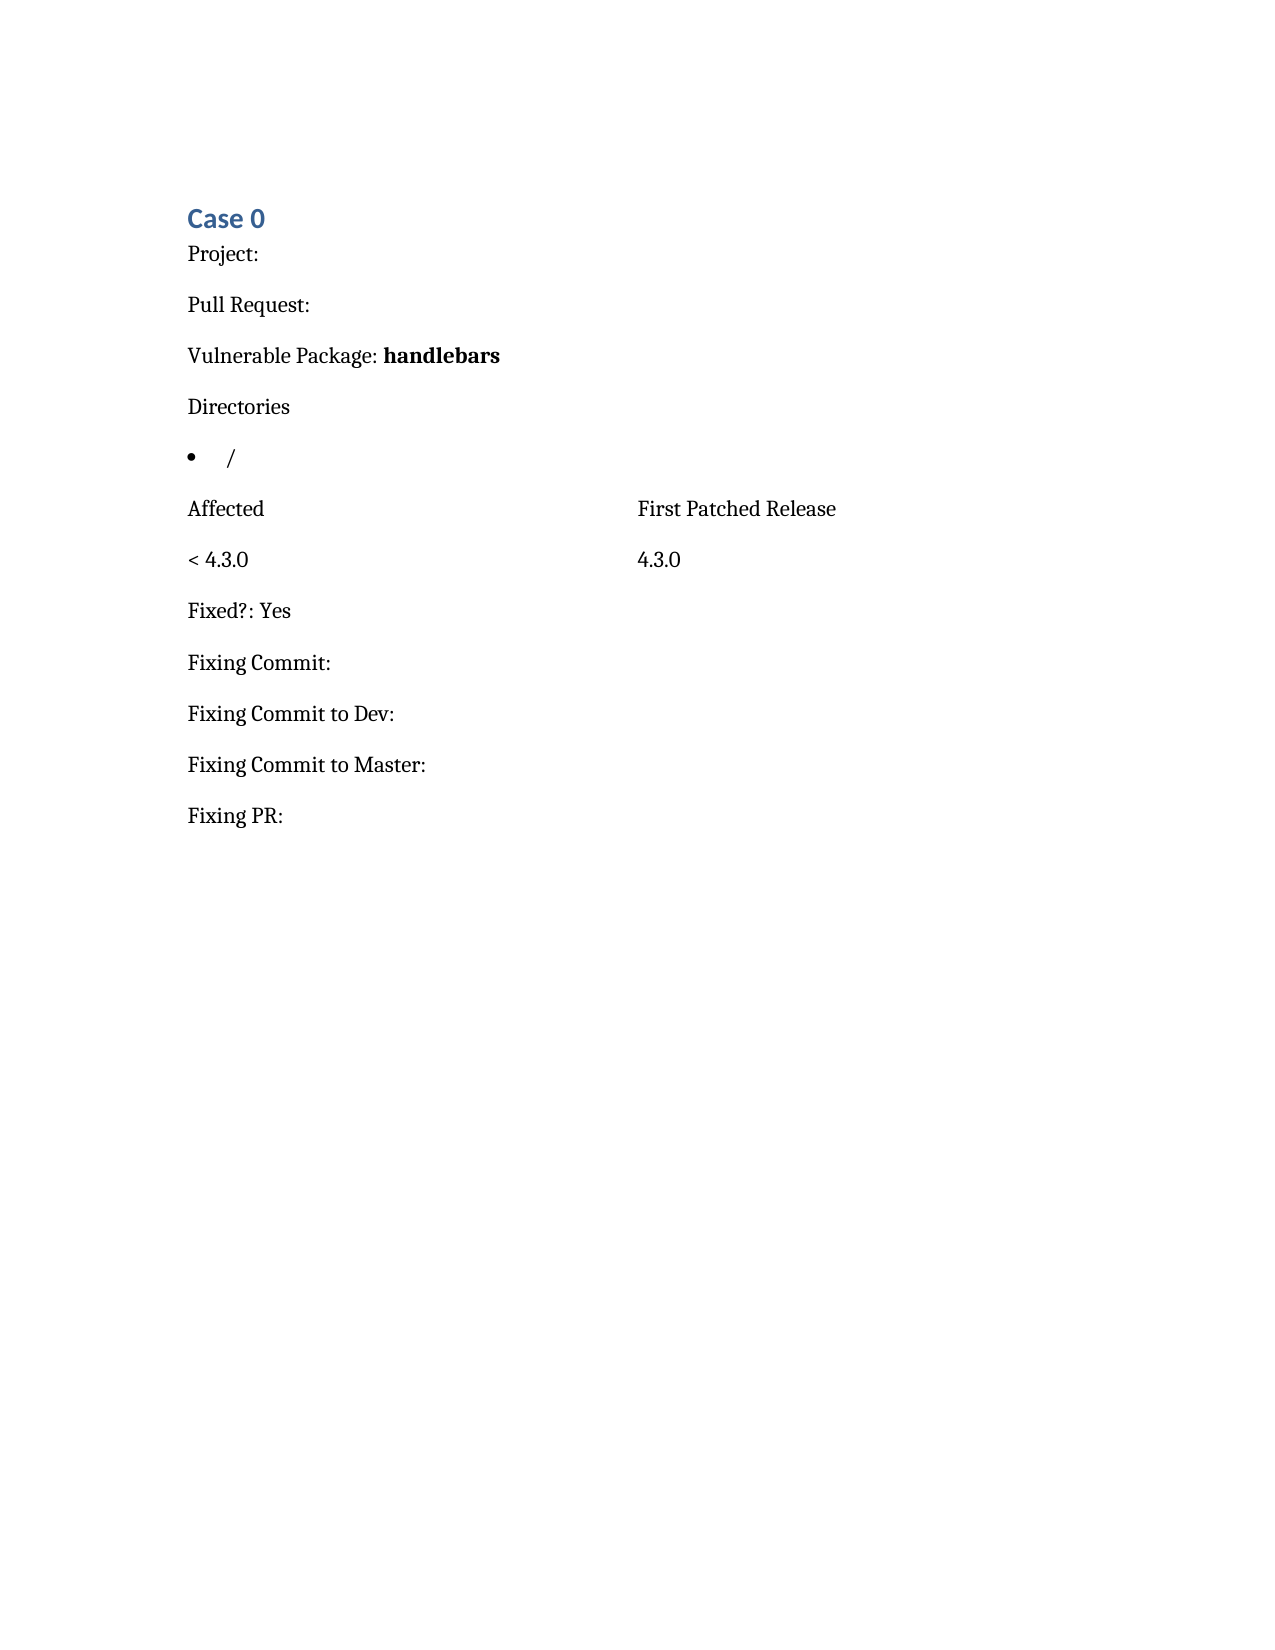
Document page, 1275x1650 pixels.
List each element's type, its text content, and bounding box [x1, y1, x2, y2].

list / [187, 445, 1087, 471]
table_cell 4.3.0 [626, 547, 1076, 598]
subtitle Case 0 [187, 200, 1087, 236]
text Fixing Commit to Master: [187, 751, 1087, 778]
text Fixed?: Yes [187, 598, 1087, 624]
table_header First Patched Release [626, 496, 1076, 547]
text Vulnerable Package: handlebars [187, 343, 1087, 369]
text Fixing PR: [187, 802, 1087, 829]
text Project: [187, 241, 1087, 267]
table_header Affected [176, 496, 626, 547]
text Fixing Commit to Dev: [187, 700, 1087, 727]
text Directories [187, 394, 1087, 420]
table_cell < 4.3.0 [176, 547, 626, 598]
text Fixing Commit: [187, 649, 1087, 676]
text Pull Request: [187, 292, 1087, 318]
